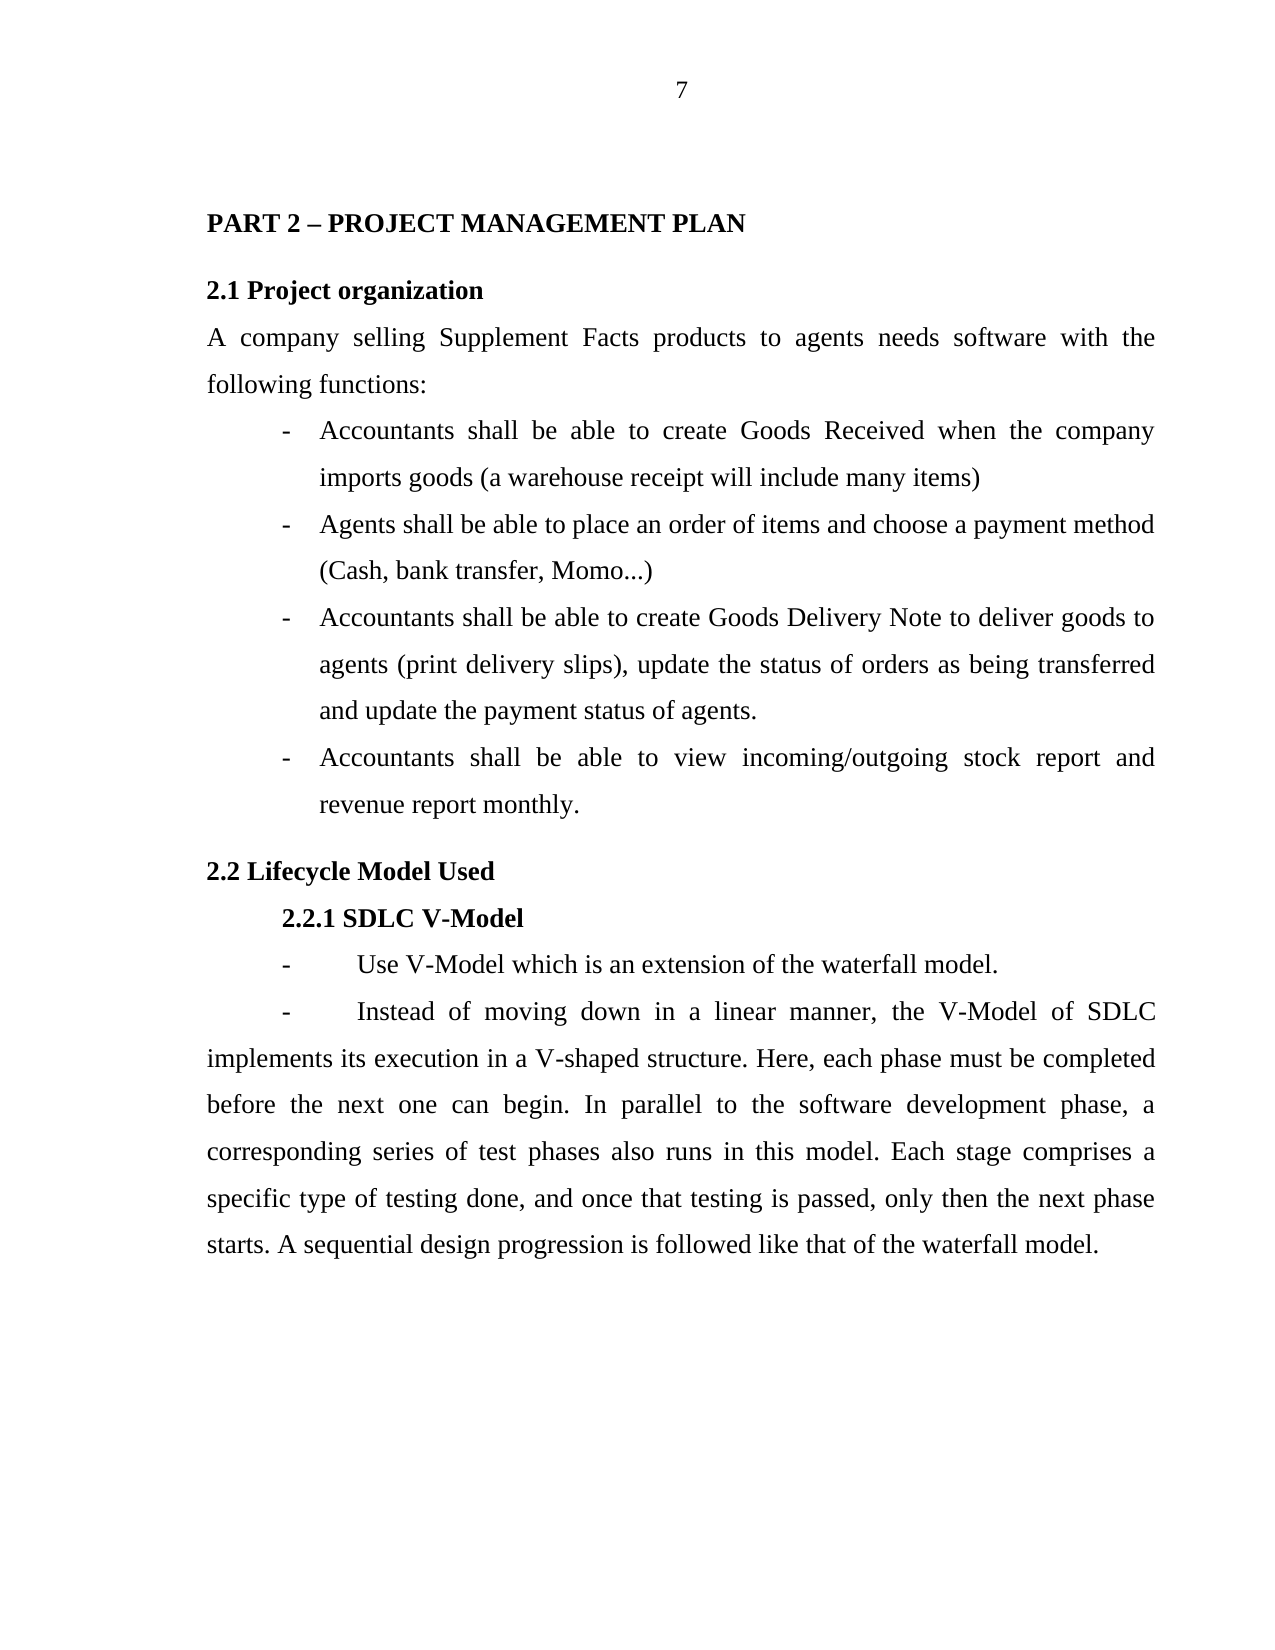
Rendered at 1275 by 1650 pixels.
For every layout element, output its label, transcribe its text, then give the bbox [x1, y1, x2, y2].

subtitle PART 2 – PROJECT MANAGEMENT PLAN [207, 207, 1156, 238]
text A company selling Supplement Facts products to agents needs software with the following functions: [207, 321, 1156, 399]
list Accountants shall be able to create Goods Delivery Note to deliver goods to agents (print delivery slips), update the status of orders as being transferred and update the payment status of agents. [282, 601, 1156, 726]
list Accountants shall be able to create Goods Received when the company imports goods (a warehouse receipt will include many items) [282, 414, 1156, 492]
text - Instead of moving down in a linear manner, the V-Model of SDLC implements its execution in a V-shaped structure. Here, each phase must be completed before the next one can begin. In parallel to the software development phase, a corresponding series of test phases also runs in this model. Each stage comprises a specific type of testing done, and once that testing is passed, only then the next phase starts. A sequential design progression is followed like that of the waterfall model. [207, 995, 1156, 1260]
list Accountants shall be able to view incoming/outgoing stock report and revenue report monthly. [282, 741, 1156, 819]
subtitle 2.2 Lifecycle Model Used [206, 855, 1156, 886]
text - Use V-Model which is an extension of the waterfall model. [207, 949, 1156, 980]
text 2.2.1 SDLC V-Model [207, 902, 1156, 933]
list Agents shall be able to place an order of items and choose a payment method (Cash, bank transfer, Momo...) [282, 508, 1156, 586]
subtitle 2.1 Project organization [206, 274, 1156, 306]
